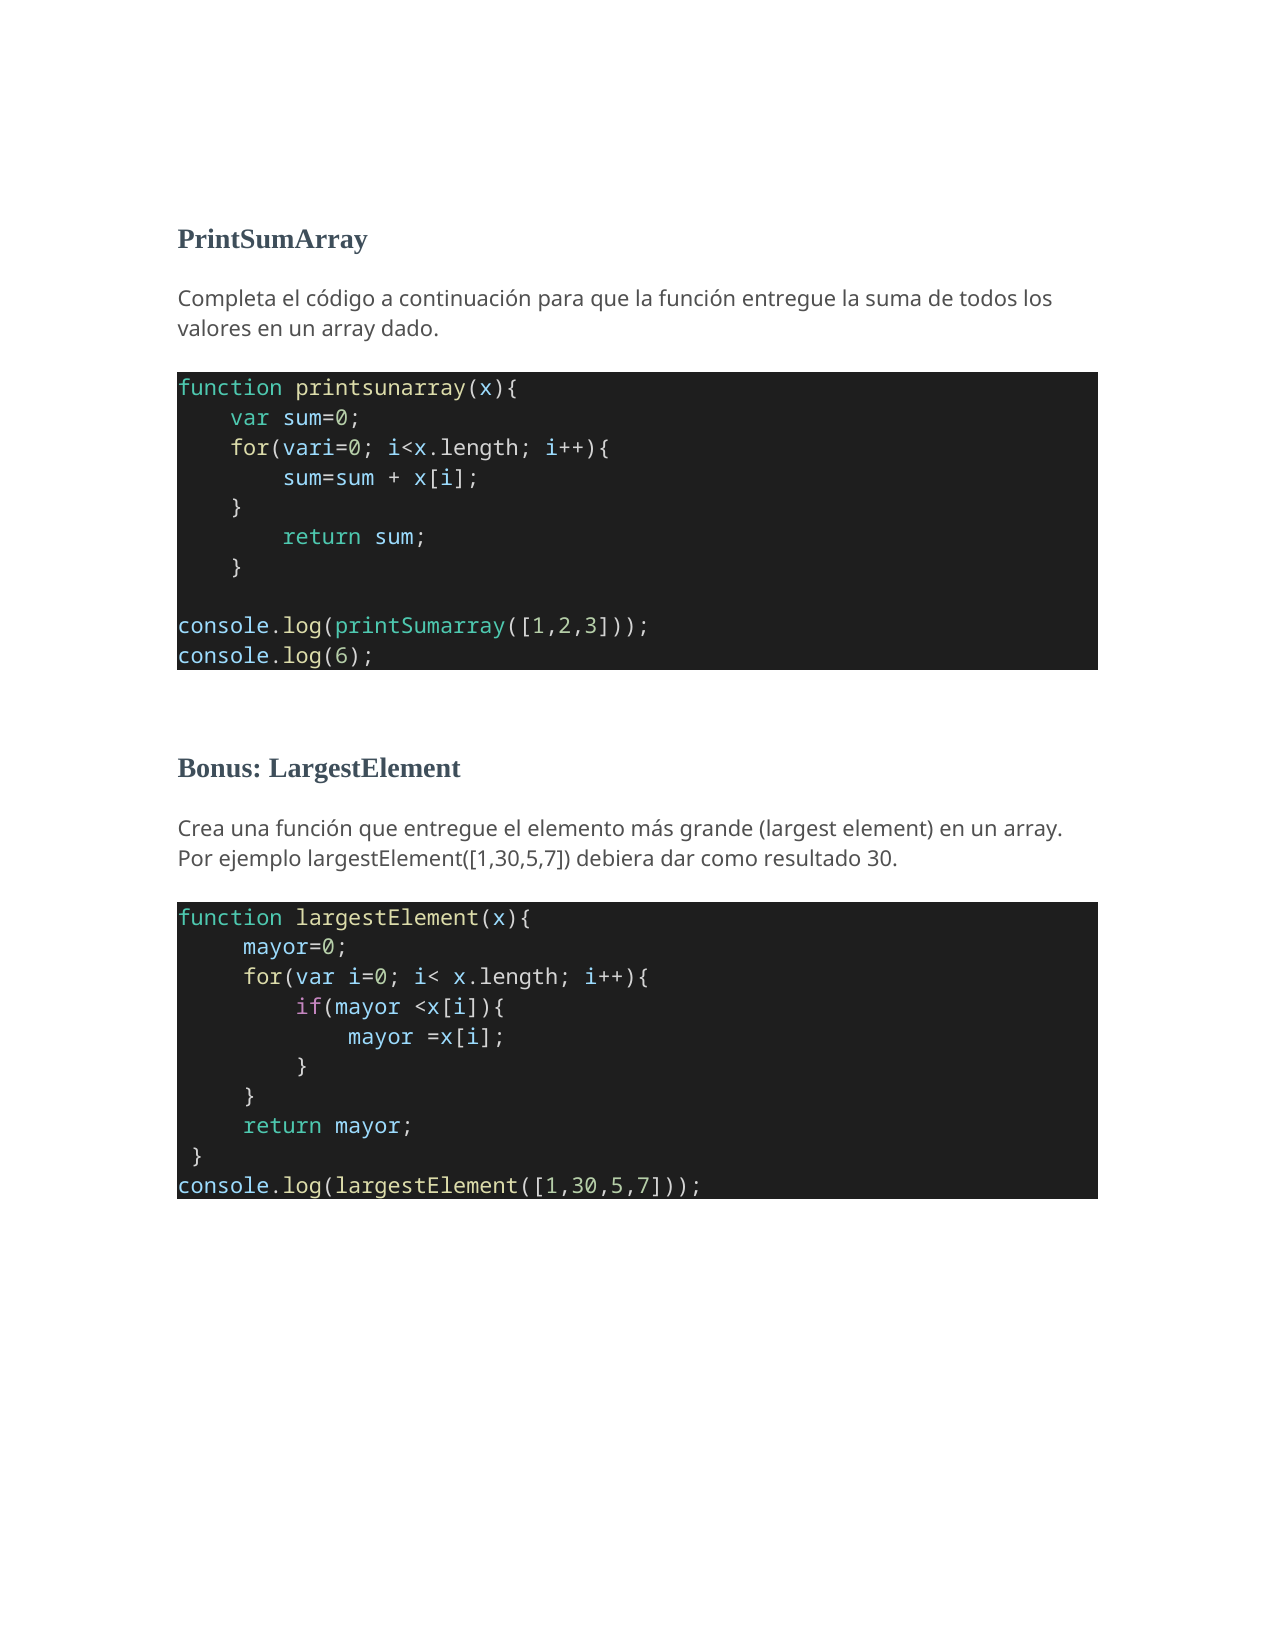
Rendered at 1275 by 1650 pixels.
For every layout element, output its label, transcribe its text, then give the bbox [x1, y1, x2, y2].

text } [177, 491, 1098, 521]
text var sum=0; [177, 402, 1098, 432]
text } [177, 1080, 1098, 1110]
text return sum; [177, 521, 1098, 551]
text if(mayor <x[i]){ [177, 991, 1098, 1021]
text sum=sum + x[i]; [177, 461, 1098, 491]
text return mayor; [177, 1110, 1098, 1140]
text for(vari=0; i<x.length; i++){ [177, 432, 1098, 461]
text Completa el código a continuación para que la función entregue la suma de todos los valores en un array dado. [177, 283, 1098, 343]
text mayor =x[i]; [177, 1021, 1098, 1051]
text } [177, 1140, 1098, 1170]
text console.log(printSumarray([1,2,3])); [177, 610, 1098, 640]
text Crea una función que entregue el elemento más grande (largest element) en un array. Por ejemplo largestElement([1,30,5,7]) debiera dar como resultado 30. [177, 813, 1098, 872]
text } [177, 551, 1098, 581]
subtitle Bonus: LargestElement [177, 751, 1098, 784]
subtitle PrintSumArray [177, 222, 1098, 254]
text for(var i=0; i< x.length; i++){ [177, 961, 1098, 991]
text } [177, 1051, 1098, 1080]
text function printsunarray(x){ [177, 372, 1098, 402]
text function largestElement(x){ [177, 902, 1098, 931]
text console.log(largestElement([1,30,5,7])); [177, 1170, 1098, 1199]
text mayor=0; [177, 931, 1098, 961]
text console.log(6); [177, 640, 1098, 670]
